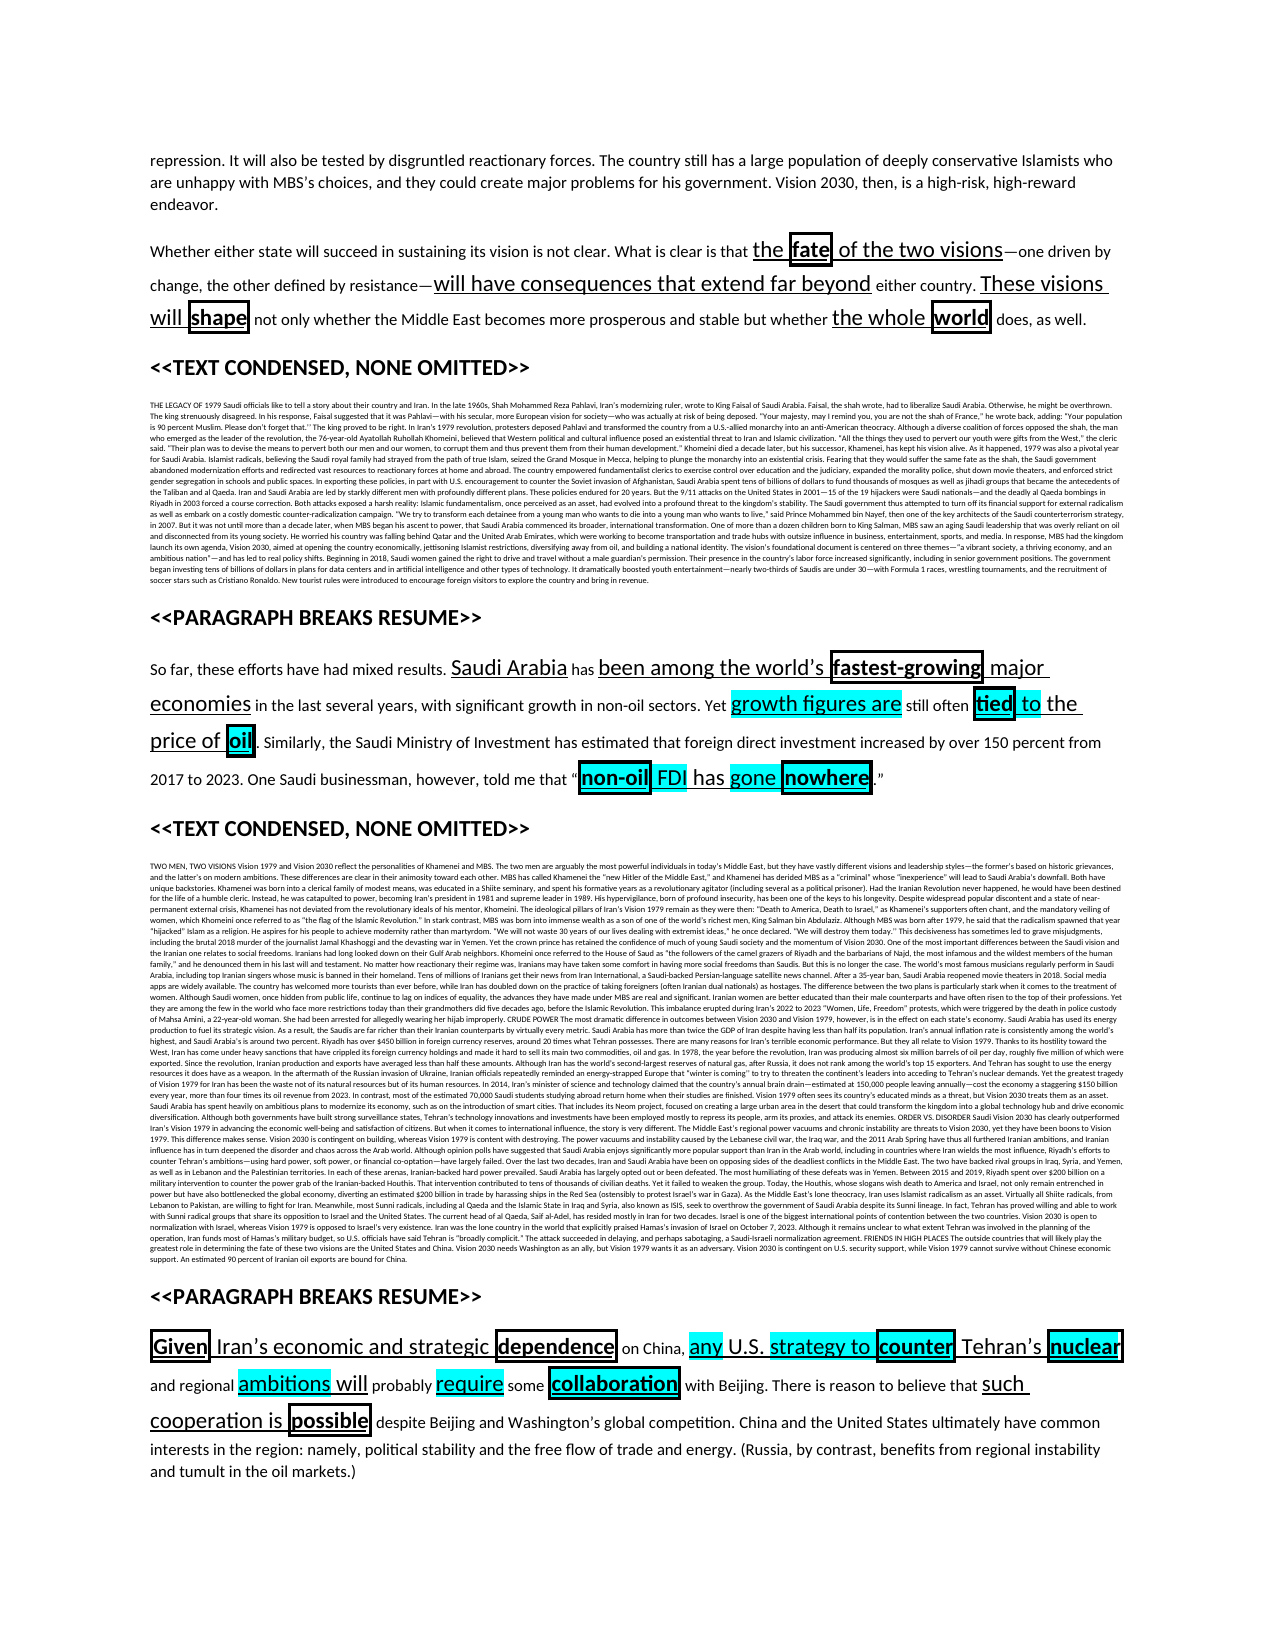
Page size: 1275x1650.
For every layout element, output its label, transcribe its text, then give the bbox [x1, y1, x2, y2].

text Whether either state will succeed in sustaining its vision is not clear. What is clear is that the fate of the two visions—one driven by change, the other defined by resistance—will have consequences that extend far beyond either country. These visions will shape not only whether the Middle East becomes more prosperous and stable but whether the whole world does, as well. [150, 232, 1125, 334]
text <<PARAGRAPH BREAKS RESUME>> [150, 1282, 1125, 1310]
text <<TEXT CONDENSED, NONE OMITTED>> [150, 353, 1125, 381]
text <<TEXT CONDENSED, NONE OMITTED>> [150, 814, 1125, 842]
text <<PARAGRAPH BREAKS RESUME>> [150, 603, 1125, 631]
text Given Iran’s economic and strategic dependence on China, any U.S. strategy to counter Tehran’s nuclear and regional ambitions will probably require some collaboration with Beijing. There is reason to believe that such cooperation is possible despite Beijing and Washington’s global competition. China and the United States ultimately have common interests in the region: namely, political stability and the free flow of trade and energy. (Russia, by contrast, benefits from regional instability and tumult in the oil markets.) [150, 1329, 1125, 1481]
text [150, 150, 1125, 214]
text So far, these efforts have had mixed results. Saudi Arabia has been among the world’s fastest-growing major economies in the last several years, with significant growth in non-oil sectors. Yet growth figures are still often tied to the price of oil. Similarly, the Saudi Ministry of Investment has estimated that foreign direct investment increased by over 150 percent from 2017 to 2023. One Saudi businessman, however, told me that “non-oil FDI has gone nowhere.” [150, 649, 1125, 795]
